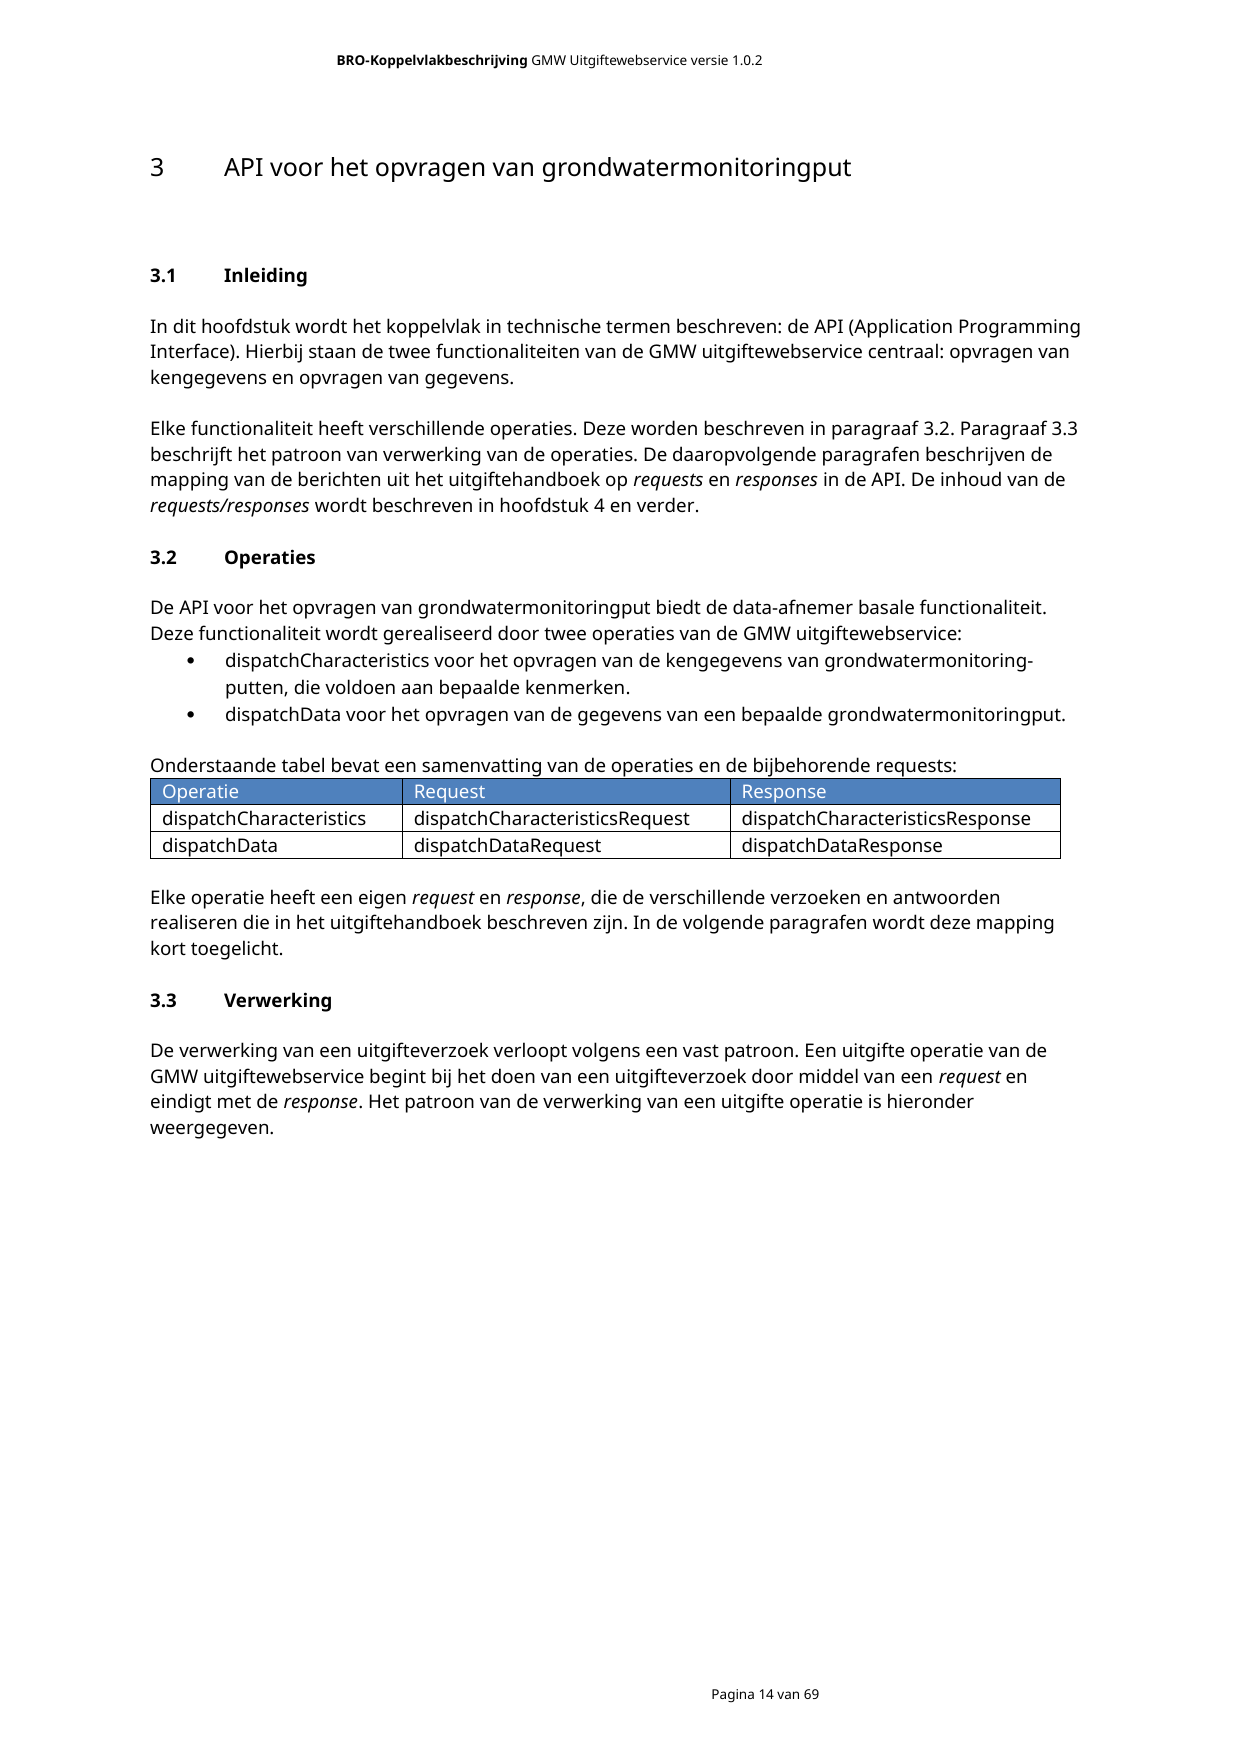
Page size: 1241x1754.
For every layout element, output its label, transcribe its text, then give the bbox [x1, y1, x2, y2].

text Elke functionaliteit heeft verschillende operaties. Deze worden beschreven in paragraaf 3.2. Paragraaf 3.3 beschrijft het patroon van verwerking van de operaties. De daaropvolgende paragrafen beschrijven de mapping van de berichten uit het uitgiftehandboek op requests en responses in de API. De inhoud van de requests/responses wordt beschreven in hoofdstuk 4 en verder. [150, 415, 1090, 517]
table_header Operatie [151, 779, 402, 804]
list dispatchData voor het opvragen van de gegevens van een bepaalde grondwatermonitoringput. [187, 700, 1090, 727]
table_cell dispatchCharacteristics [151, 805, 402, 831]
table_cell dispatchData [151, 832, 402, 857]
table_header Response [731, 779, 1060, 804]
table_cell dispatchCharacteristicsResponse [731, 805, 1060, 831]
subtitle Inleiding [150, 257, 1090, 288]
table_header Request [403, 779, 730, 804]
text De verwerking van een uitgifteverzoek verloopt volgens een vast patroon. Een uitgifte operatie van de GMW uitgiftewebservice begint bij het doen van een uitgifteverzoek door middel van een request en eindigt met de response. Het patroon van de verwerking van een uitgifte operatie is hieronder weergegeven. [150, 1038, 1090, 1140]
subtitle Operaties [150, 538, 1090, 569]
table_cell dispatchCharacteristicsRequest [403, 805, 730, 831]
table_cell dispatchDataResponse [731, 832, 1060, 857]
text In dit hoofdstuk wordt het koppelvlak in technische termen beschreven: de API (Application Programming Interface). Hierbij staan de twee functionaliteiten van de GMW uitgiftewebservice centraal: opvragen van kengegevens en opvragen van gegevens. [150, 313, 1090, 390]
subtitle Verwerking [150, 981, 1090, 1013]
text De API voor het opvragen van grondwatermonitoringput biedt de data-afnemer basale functionaliteit. Deze functionaliteit wordt gerealiseerd door twee operaties van de GMW uitgiftewebservice: [150, 594, 1090, 646]
table_cell dispatchDataRequest [403, 832, 730, 857]
text Onderstaande tabel bevat een samenvatting van de operaties en de bijbehorende requests: [150, 752, 1090, 778]
text Elke operatie heeft een eigen request en response, die de verschillende verzoeken en antwoorden realiseren die in het uitgiftehandboek beschreven zijn. In de volgende paragrafen wordt deze mapping kort toegelicht. [150, 884, 1090, 961]
list dispatchCharacteristics voor het opvragen van de kengegevens van grondwatermonitoring-putten, die voldoen aan bepaalde kenmerken. [187, 646, 1090, 700]
subtitle API voor het opvragen van grondwatermonitoringput [150, 150, 1090, 184]
